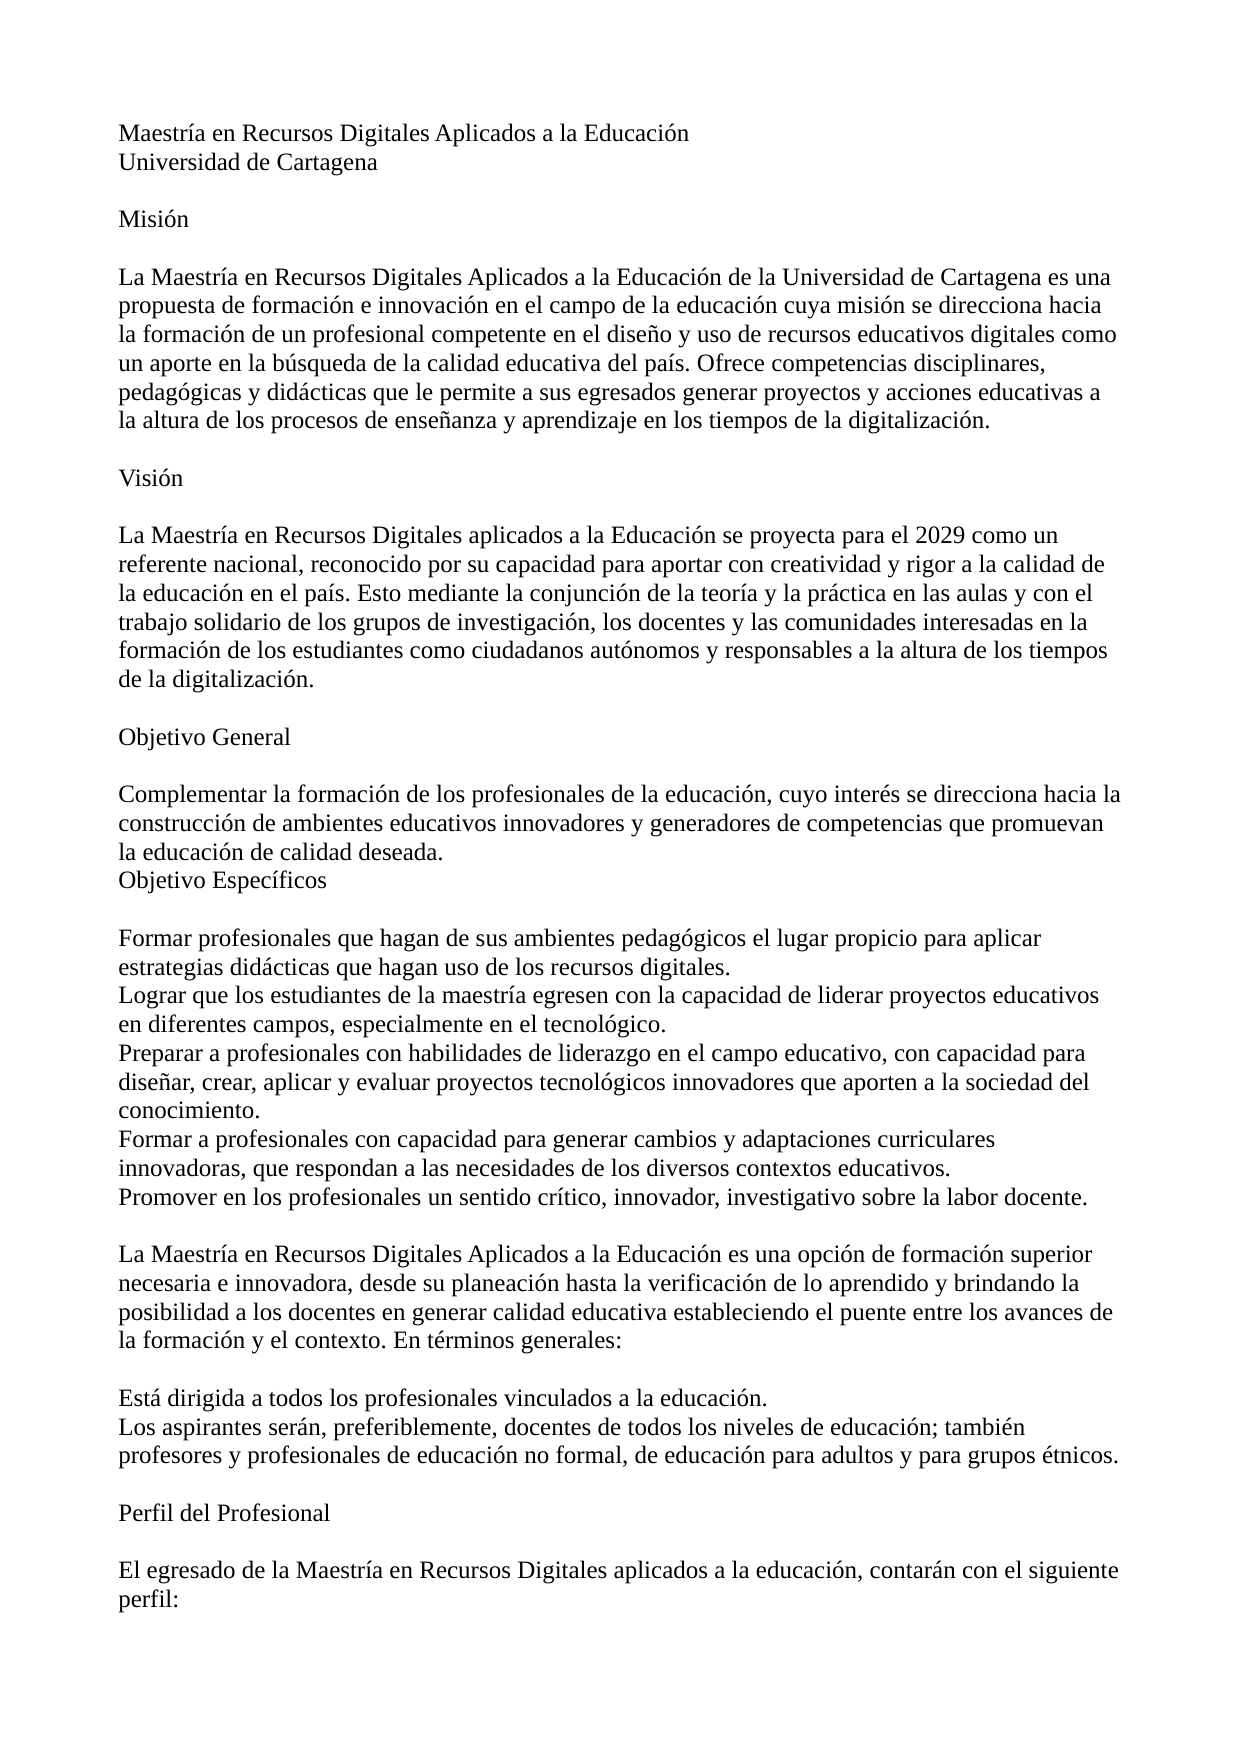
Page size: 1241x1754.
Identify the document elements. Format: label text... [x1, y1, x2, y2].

text Preparar a profesionales con habilidades de liderazgo en el campo educativo, con capacidad para diseñar, crear, aplicar y evaluar proyectos tecnológicos innovadores que aporten a la sociedad del conocimiento. [118, 1038, 1122, 1124]
text Los aspirantes serán, preferiblemente, docentes de todos los niveles de educación; también profesores y profesionales de educación no formal, de educación para adultos y para grupos étnicos. [118, 1412, 1122, 1469]
text Formar profesionales que hagan de sus ambientes pedagógicos el lugar propicio para aplicar estrategias didácticas que hagan uso de los recursos digitales. [118, 923, 1122, 981]
text Está dirigida a todos los profesionales vinculados a la educación. [118, 1383, 1122, 1412]
text Perfil del Profesional [118, 1498, 1122, 1527]
text Misión [118, 204, 1122, 233]
text Formar a profesionales con capacidad para generar cambios y adaptaciones curriculares innovadoras, que respondan a las necesidades de los diversos contextos educativos. [118, 1124, 1122, 1182]
text La Maestría en Recursos Digitales Aplicados a la Educación es una opción de formación superior necesaria e innovadora, desde su planeación hasta la verificación de lo aprendido y brindando la posibilidad a los docentes en generar calidad educativa estableciendo el puente entre los avances de la formación y el contexto. En términos generales: [118, 1239, 1122, 1354]
text Complementar la formación de los profesionales de la educación, cuyo interés se direcciona hacia la construcción de ambientes educativos innovadores y generadores de competencias que promuevan la educación de calidad deseada. [118, 779, 1122, 866]
text Universidad de Cartagena [118, 147, 1122, 176]
text La Maestría en Recursos Digitales aplicados a la Educación se proyecta para el 2029 como un referente nacional, reconocido por su capacidad para aportar con creatividad y rigor a la calidad de la educación en el país. Esto mediante la conjunción de la teoría y la práctica en las aulas y con el trabajo solidario de los grupos de investigación, los docentes y las comunidades interesadas en la formación de los estudiantes como ciudadanos autónomos y responsables a la altura de los tiempos de la digitalización. [118, 521, 1122, 693]
text Visión [118, 463, 1122, 492]
text Promover en los profesionales un sentido crítico, innovador, investigativo sobre la labor docente. [118, 1182, 1122, 1211]
text El egresado de la Maestría en Recursos Digitales aplicados a la educación, contarán con el siguiente perfil: [118, 1556, 1122, 1613]
text Maestría en Recursos Digitales Aplicados a la Educación [118, 118, 1122, 147]
text La Maestría en Recursos Digitales Aplicados a la Educación de la Universidad de Cartagena es una propuesta de formación e innovación en el campo de la educación cuya misión se direcciona hacia la formación de un profesional competente en el diseño y uso de recursos educativos digitales como un aporte en la búsqueda de la calidad educativa del país. Ofrece competencias disciplinares, pedagógicas y didácticas que le permite a sus egresados generar proyectos y acciones educativas a la altura de los procesos de enseñanza y aprendizaje en los tiempos de la digitalización. [118, 262, 1122, 434]
text Objetivo General [118, 722, 1122, 751]
text Objetivo Específicos [118, 866, 1122, 894]
text Lograr que los estudiantes de la maestría egresen con la capacidad de liderar proyectos educativos en diferentes campos, especialmente en el tecnológico. [118, 981, 1122, 1038]
